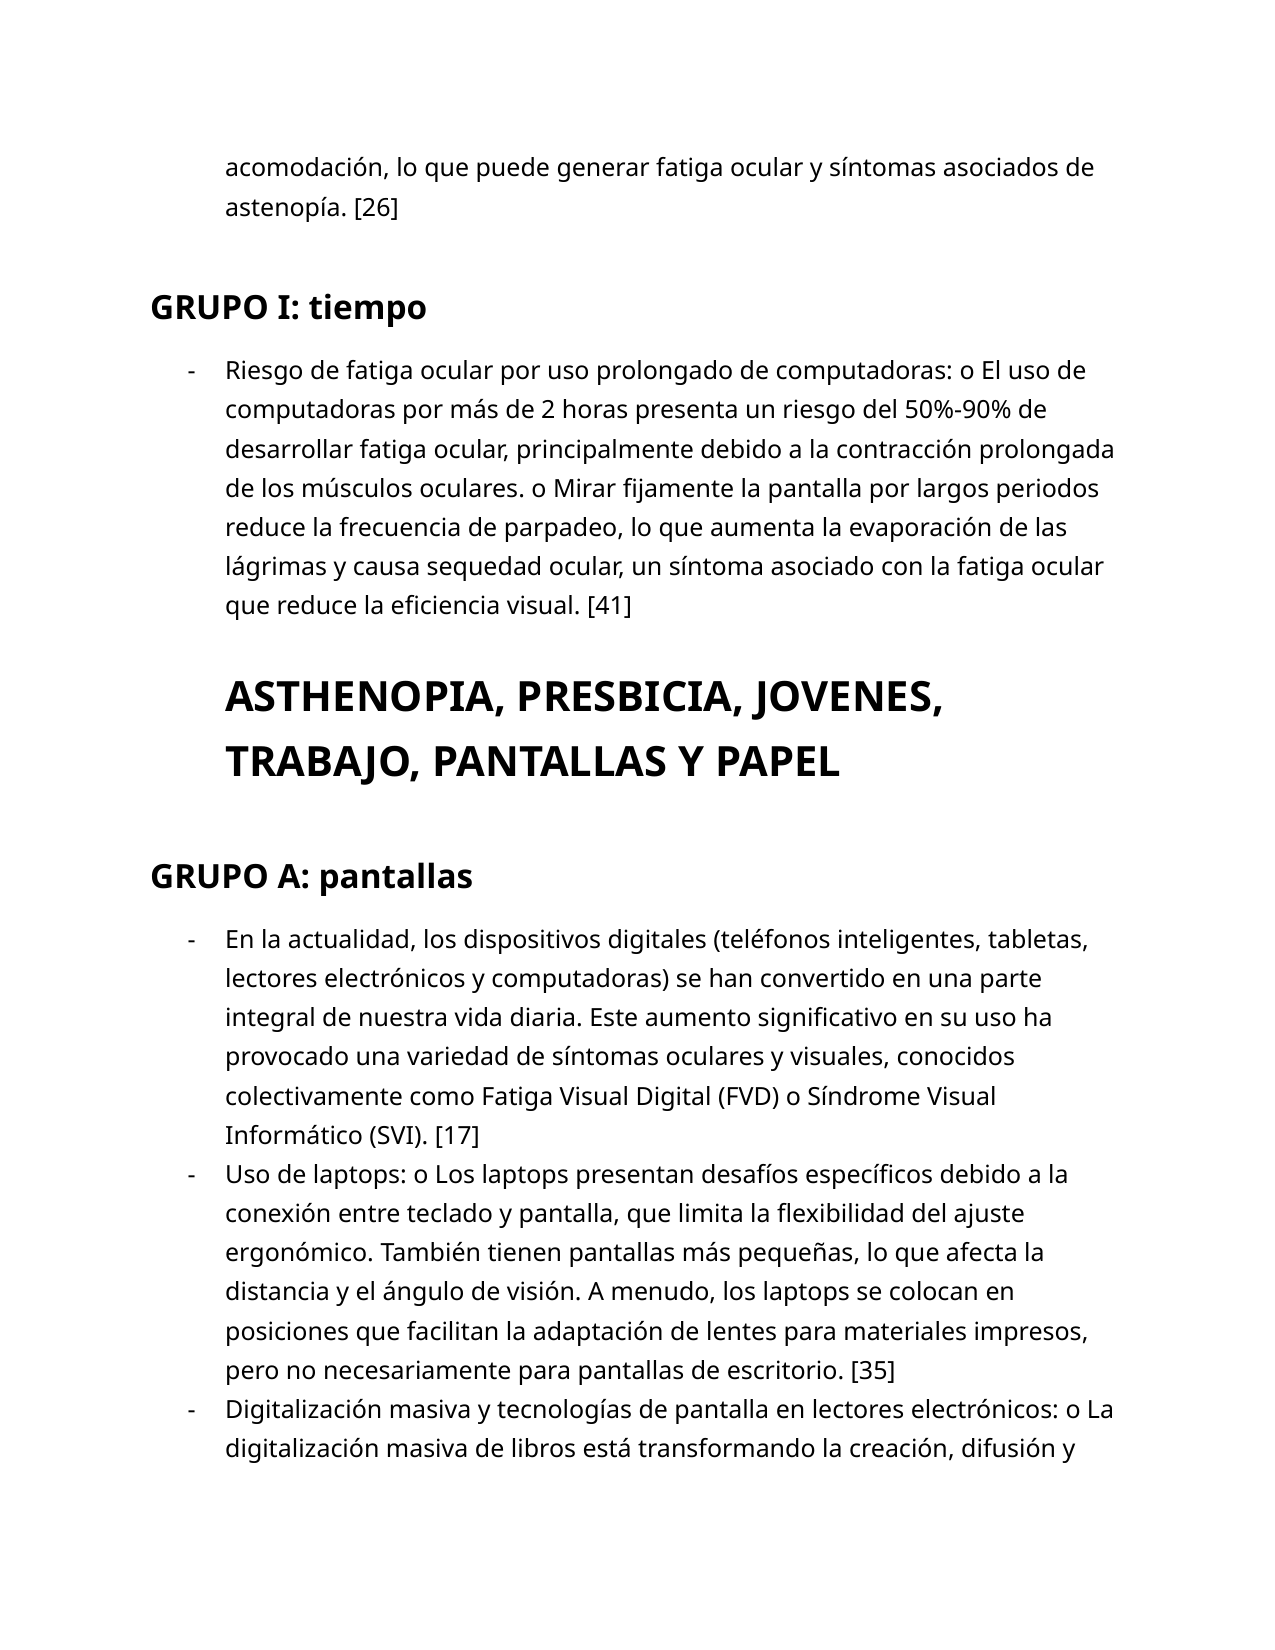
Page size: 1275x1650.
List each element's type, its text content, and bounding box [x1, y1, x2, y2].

list ASTHENOPIA, PRESBICIA, JOVENES, TRABAJO, PANTALLAS Y PAPEL [225, 666, 1125, 788]
text GRUPO A: pantallas [150, 853, 1125, 898]
list Uso de laptops: o Los laptops presentan desafíos específicos debido a la conexión entre teclado y pantalla, que limita la flexibilidad del ajuste ergonómico. También tienen pantallas más pequeñas, lo que afecta la distancia y el ángulo de visión. A menudo, los laptops se colocan en posiciones que facilitan la adaptación de lentes para materiales impresos, pero no necesariamente para pantallas de escritorio. [35] [187, 1156, 1125, 1386]
text GRUPO I: tiempo [150, 284, 1125, 329]
list En la actualidad, los dispositivos digitales (teléfonos inteligentes, tabletas, lectores electrónicos y computadoras) se han convertido en una parte integral de nuestra vida diaria. Este aumento significativo en su uso ha provocado una variedad de síntomas oculares y visuales, conocidos colectivamente como Fatiga Visual Digital (FVD) o Síndrome Visual Informático (SVI). [17] [187, 921, 1125, 1151]
list Riesgo de fatiga ocular por uso prolongado de computadoras: o El uso de computadoras por más de 2 horas presenta un riesgo del 50%-90% de desarrollar fatiga ocular, principalmente debido a la contracción prolongada de los músculos oculares. o Mirar fijamente la pantalla por largos periodos reduce la frecuencia de parpadeo, lo que aumenta la evaporación de las lágrimas y causa sequedad ocular, un síntoma asociado con la fatiga ocular que reduce la eficiencia visual. [41] [187, 353, 1125, 622]
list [187, 150, 1125, 223]
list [187, 1391, 1125, 1465]
